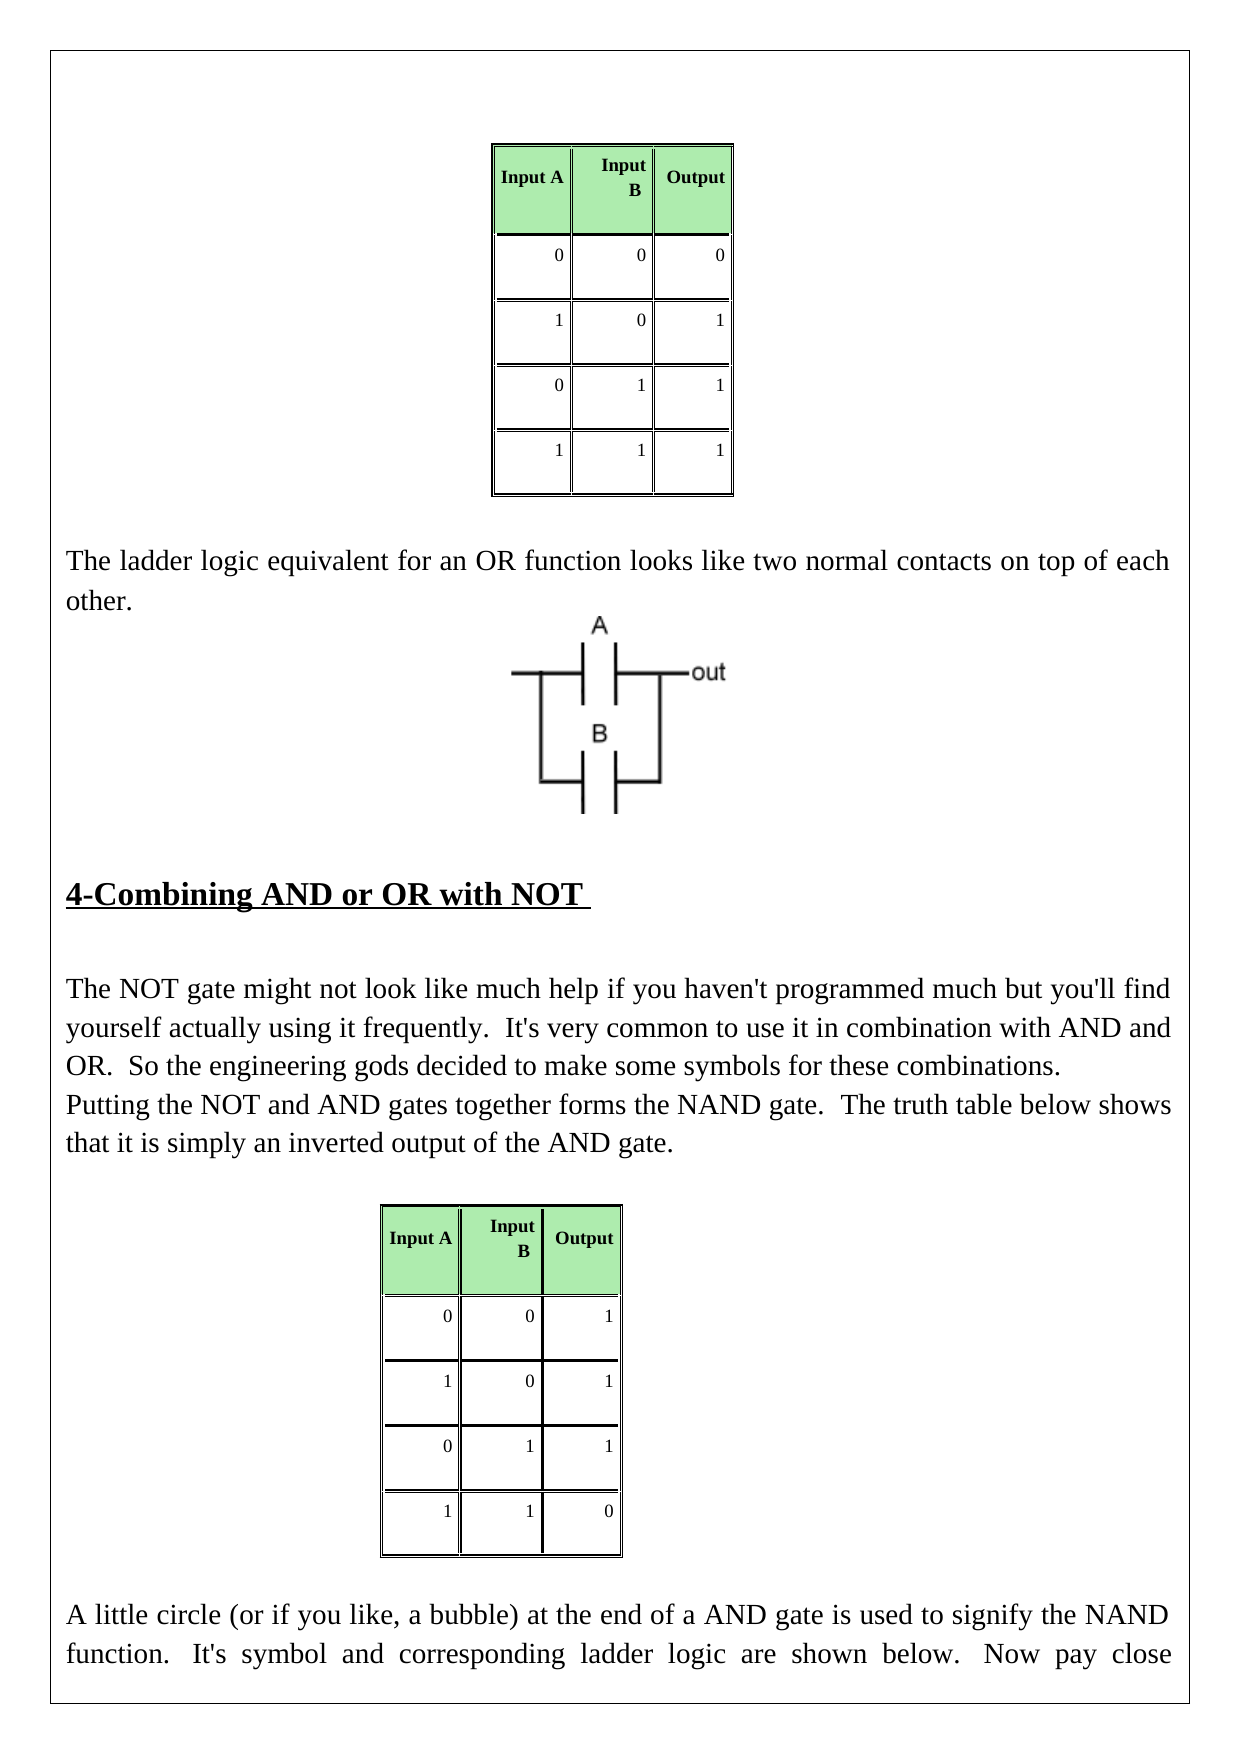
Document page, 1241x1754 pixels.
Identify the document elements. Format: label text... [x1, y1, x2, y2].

table_cell 1 [460, 1493, 542, 1554]
table_cell 0 [383, 1424, 458, 1489]
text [66, 1597, 1172, 1669]
table_cell 1 [542, 1294, 621, 1359]
table_cell 0 [493, 233, 570, 298]
table_cell 1 [383, 1489, 460, 1554]
table_cell 1 [383, 1359, 458, 1424]
table_cell 1 [462, 1427, 541, 1489]
table_cell 1 [573, 367, 652, 428]
table_cell 0 [462, 1297, 541, 1359]
text Putting the NOT and AND gates together forms the NAND gate. The truth table below shows that it is simply an inverted output of the AND gate. [66, 1087, 1172, 1159]
table_cell 0 [542, 1489, 620, 1554]
table_header Input B [571, 147, 654, 233]
text The ladder logic equivalent for an OR function looks like two normal contacts on top of each other. [66, 537, 1172, 617]
table_header Input A [383, 1206, 460, 1294]
table_cell 1 [655, 298, 731, 363]
table_cell 0 [495, 363, 570, 428]
table_cell 0 [655, 233, 732, 298]
table_header Output [654, 147, 731, 233]
table_cell 0 [381, 1294, 460, 1359]
table_cell 1 [544, 1359, 620, 1424]
table_header Output [542, 1207, 620, 1294]
table_cell 1 [655, 363, 731, 428]
picture [511, 616, 727, 814]
subtitle 4-Combining AND or OR with NOT [66, 874, 1172, 912]
table_header Input A [495, 147, 571, 233]
table_cell 1 [654, 428, 731, 493]
table_cell 1 [495, 298, 570, 363]
text The NOT gate might not look like much help if you haven't programmed much but you'll find yourself actually using it frequently. It's very common to use it in combination with AND and OR. So the engineering gods decided to make some symbols for these combinations. [66, 971, 1172, 1082]
table_cell 1 [544, 1424, 620, 1489]
table_cell 0 [573, 302, 652, 363]
table_cell 1 [495, 428, 571, 493]
table_cell 0 [573, 236, 652, 298]
table_cell 1 [571, 432, 654, 493]
table_cell 0 [462, 1362, 541, 1424]
table_header Input B [460, 1207, 542, 1294]
